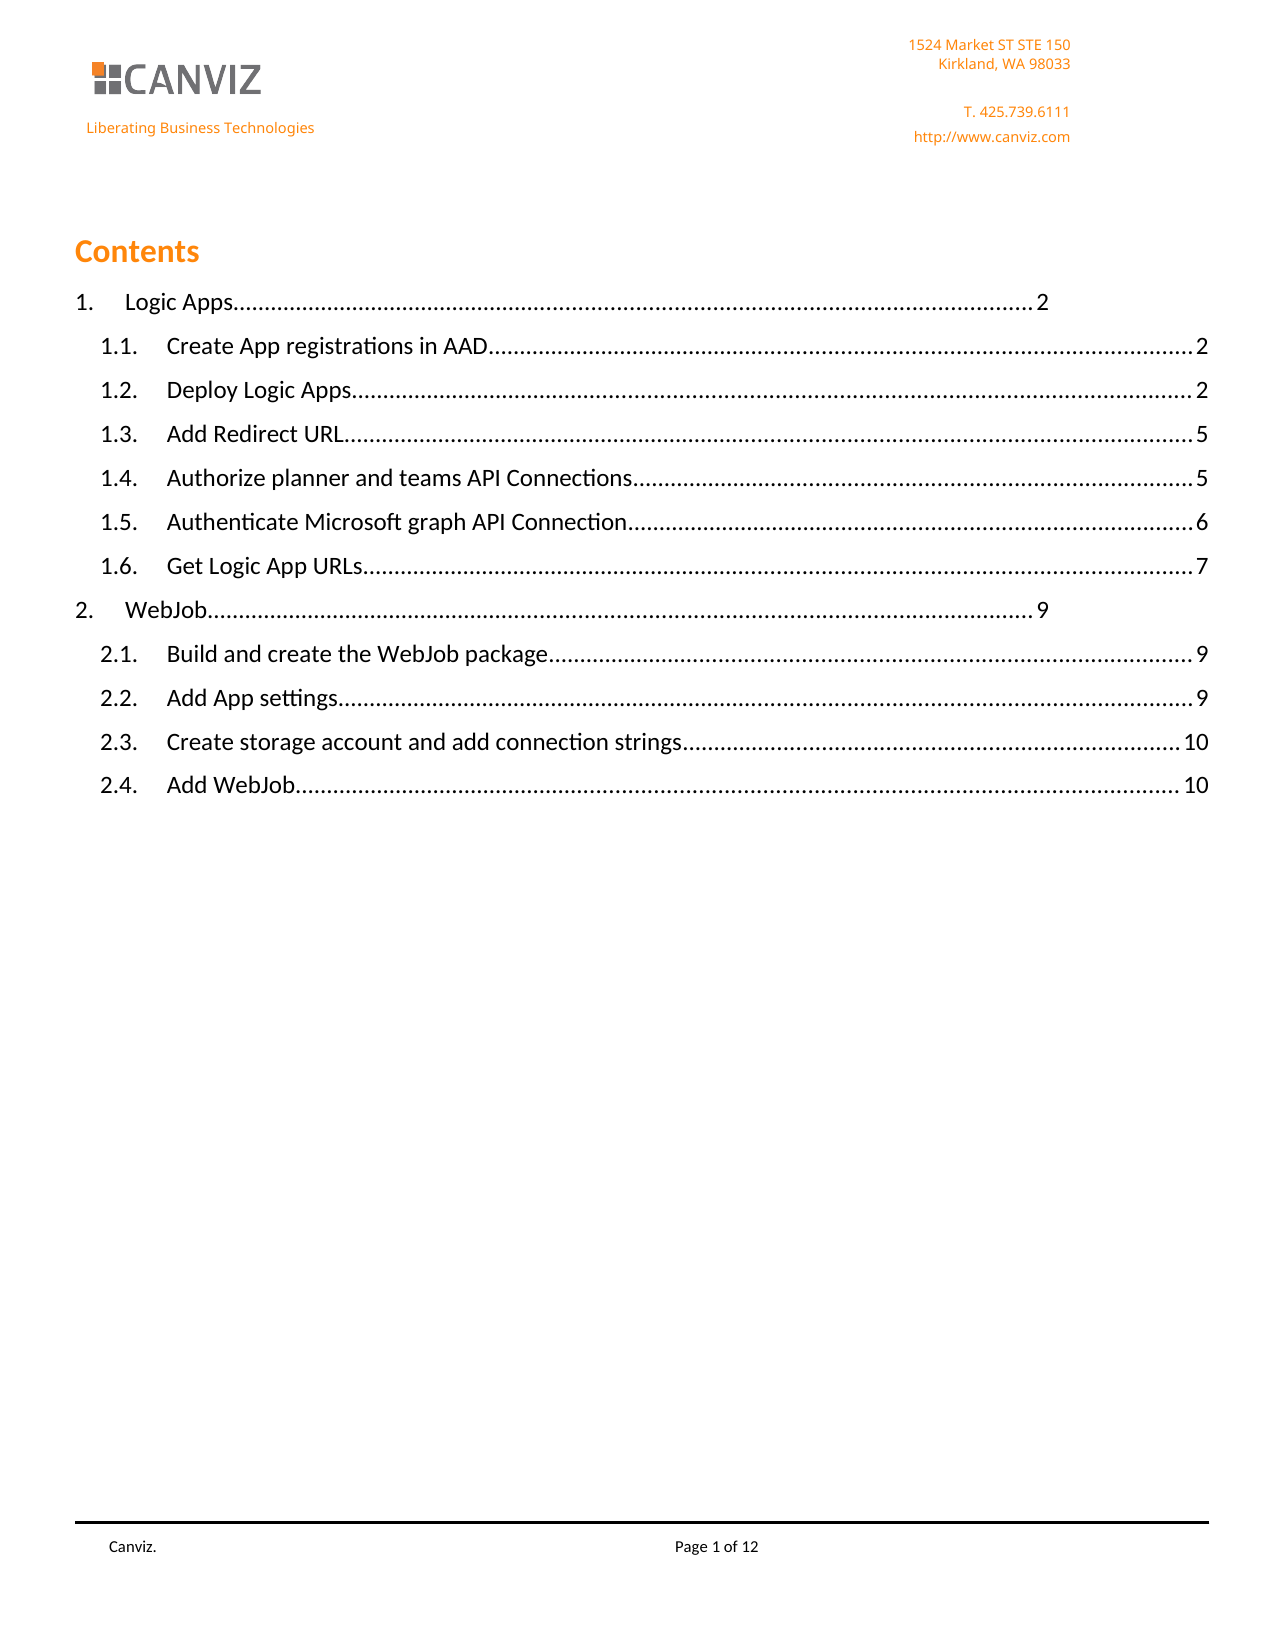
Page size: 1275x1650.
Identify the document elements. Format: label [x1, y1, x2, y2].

picture [86, 56, 268, 101]
